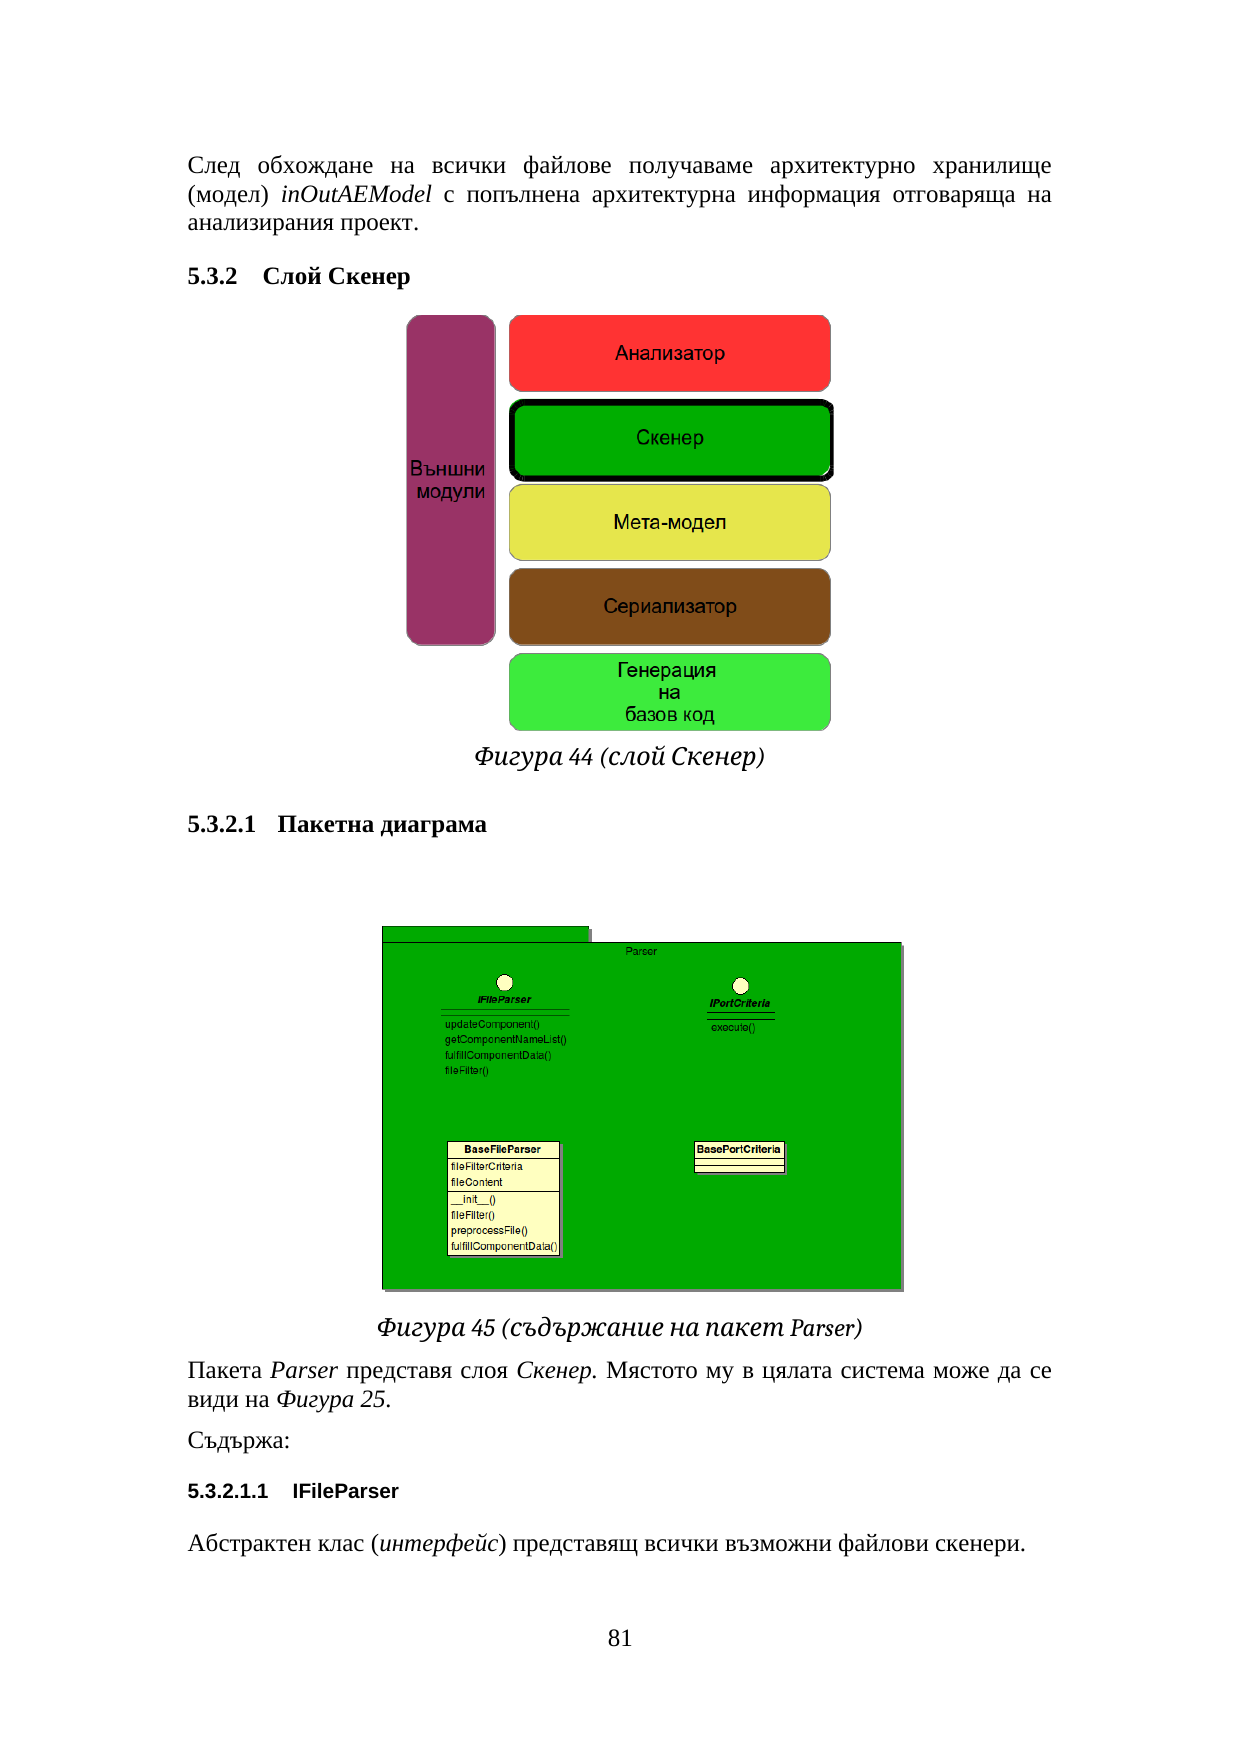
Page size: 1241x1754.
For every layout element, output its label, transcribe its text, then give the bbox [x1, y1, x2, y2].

text Пакета Parser представя слоя Скенер. Мястото му в цялата система може да се види на Фигура 25. [187, 1355, 1053, 1413]
text Съдържа: [187, 1425, 1053, 1454]
text След обхождане на всички файлове получаваме архитектурно хранилище (модел) inOutAEModel с попълнена архитектурна информация отговаряща на анализирания проект. [187, 150, 1053, 236]
picture [406, 315, 834, 731]
subtitle Пакетна диаграма [187, 809, 1053, 838]
text Aбстрактен клас (интерфейс) представящ всички възможни файлови скенери. [187, 1528, 1053, 1557]
subtitle IFileParser [187, 1479, 1053, 1503]
picture [327, 863, 914, 1302]
subtitle Слой Скенер [187, 261, 1053, 290]
